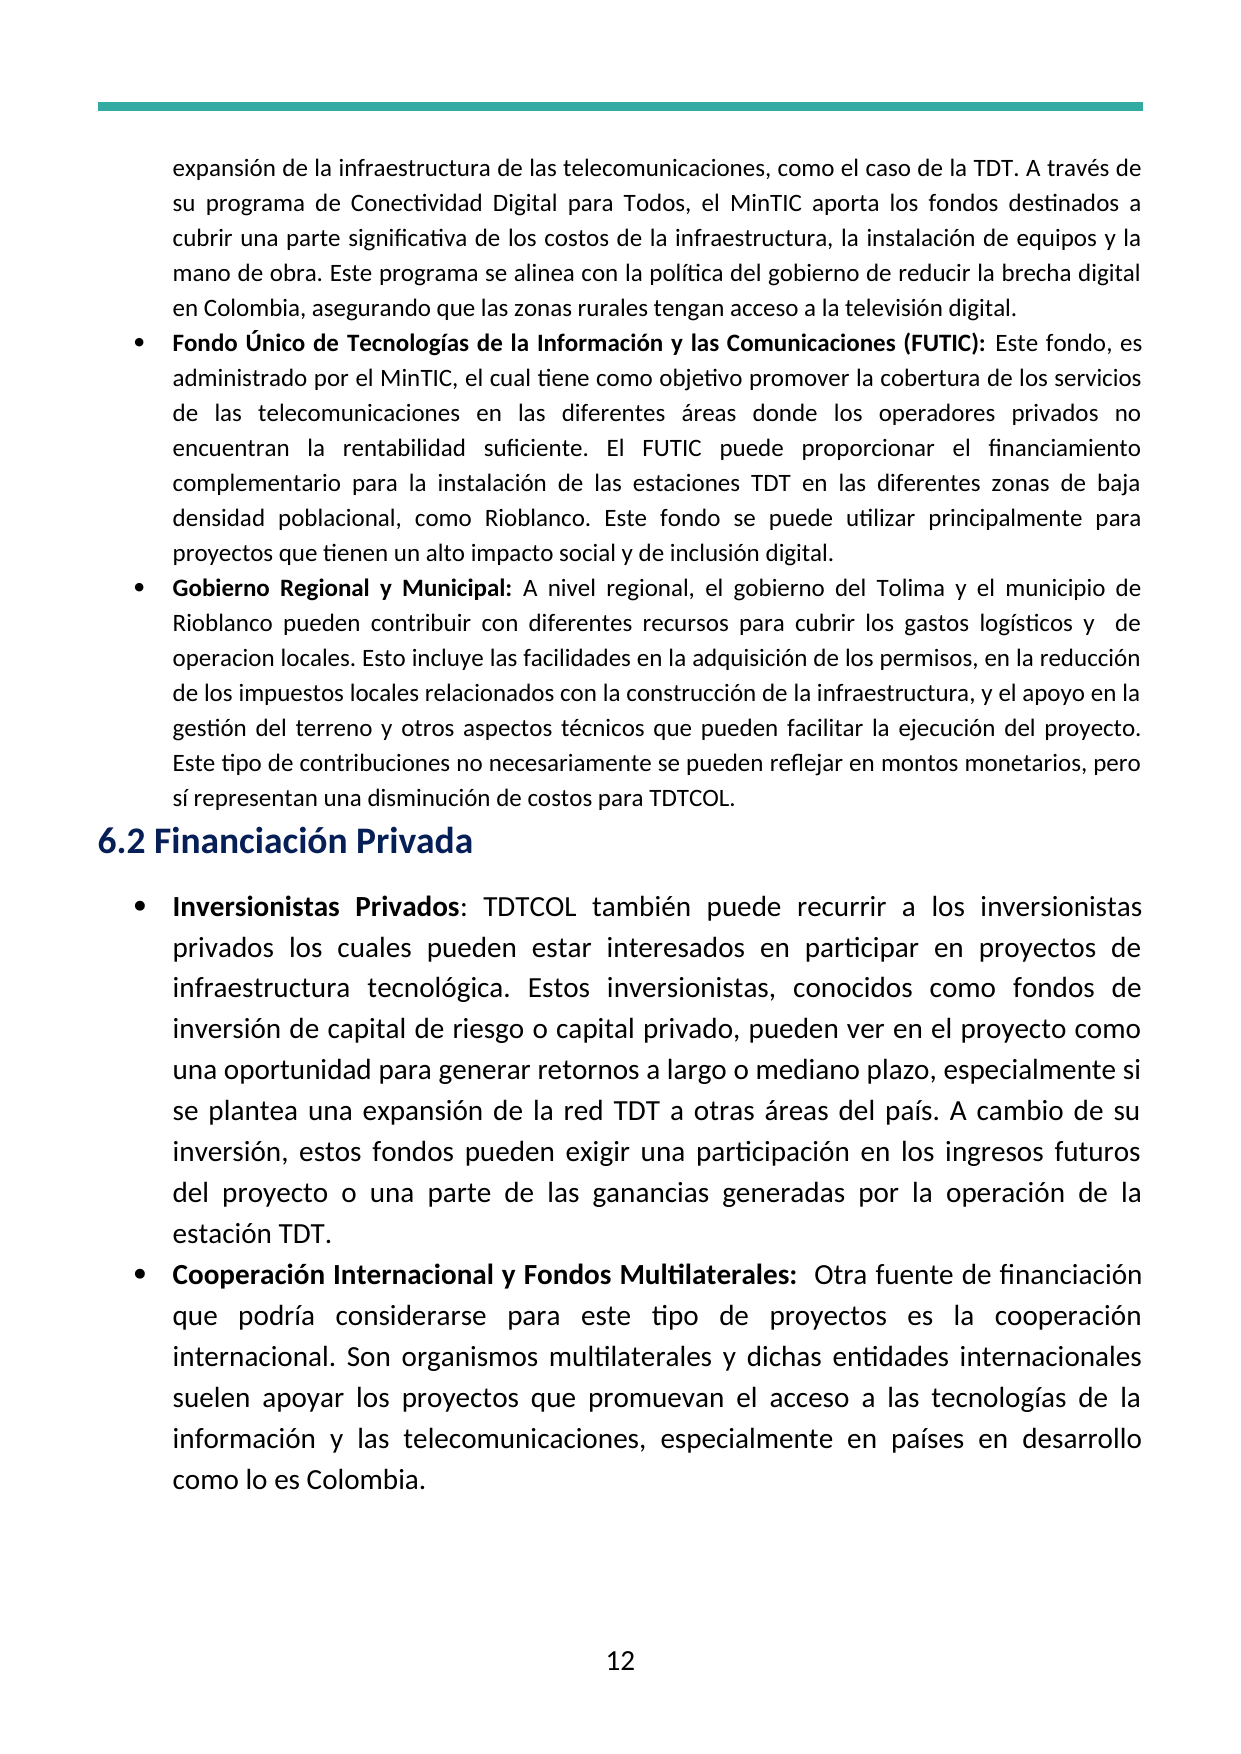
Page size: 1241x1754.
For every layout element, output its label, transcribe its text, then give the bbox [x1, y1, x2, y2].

list Gobierno Regional y Municipal: A nivel regional, el gobierno del Tolima y el municipio de Rioblanco pueden contribuir con diferentes recursos para cubrir los gastos logísticos y de operacion locales. Esto incluye las facilidades en la adquisición de los permisos, en la reducción de los impuestos locales relacionados con la construcción de la infraestructura, y el apoyo en la gestión del terreno y otros aspectos técnicos que pueden facilitar la ejecución del proyecto. Este tipo de contribuciones no necesariamente se pueden reflejar en montos monetarios, pero sí representan una disminución de costos para TDTCOL. [135, 572, 1143, 812]
list Cooperación Internacional y Fondos Multilaterales: Otra fuente de financiación que podría considerarse para este tipo de proyectos es la cooperación internacional. Son organismos multilaterales y dichas entidades internacionales suelen apoyar los proyectos que promuevan el acceso a las tecnologías de la información y las telecomunicaciones, especialmente en países en desarrollo como lo es Colombia. [135, 1256, 1143, 1496]
list Fondo Único de Tecnologías de la Información y las Comunicaciones (FUTIC): Este fondo, es administrado por el MinTIC, el cual tiene como objetivo promover la cobertura de los servicios de las telecomunicaciones en las diferentes áreas donde los operadores privados no encuentran la rentabilidad suficiente. El FUTIC puede proporcionar el financiamiento complementario para la instalación de las estaciones TDT en las diferentes zonas de baja densidad poblacional, como Rioblanco. Este fondo se puede utilizar principalmente para proyectos que tienen un alto impacto social y de inclusión digital. [135, 327, 1143, 567]
subtitle 6.2 Financiación Privada [97, 817, 1143, 863]
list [135, 152, 1143, 322]
list Inversionistas Privados: TDTCOL también puede recurrir a los inversionistas privados los cuales pueden estar interesados en participar en proyectos de infraestructura tecnológica. Estos inversionistas, conocidos como fondos de inversión de capital de riesgo o capital privado, pueden ver en el proyecto como una oportunidad para generar retornos a largo o mediano plazo, especialmente si se plantea una expansión de la red TDT a otras áreas del país. A cambio de su inversión, estos fondos pueden exigir una participación en los ingresos futuros del proyecto o una parte de las ganancias generadas por la operación de la estación TDT. [135, 888, 1143, 1251]
